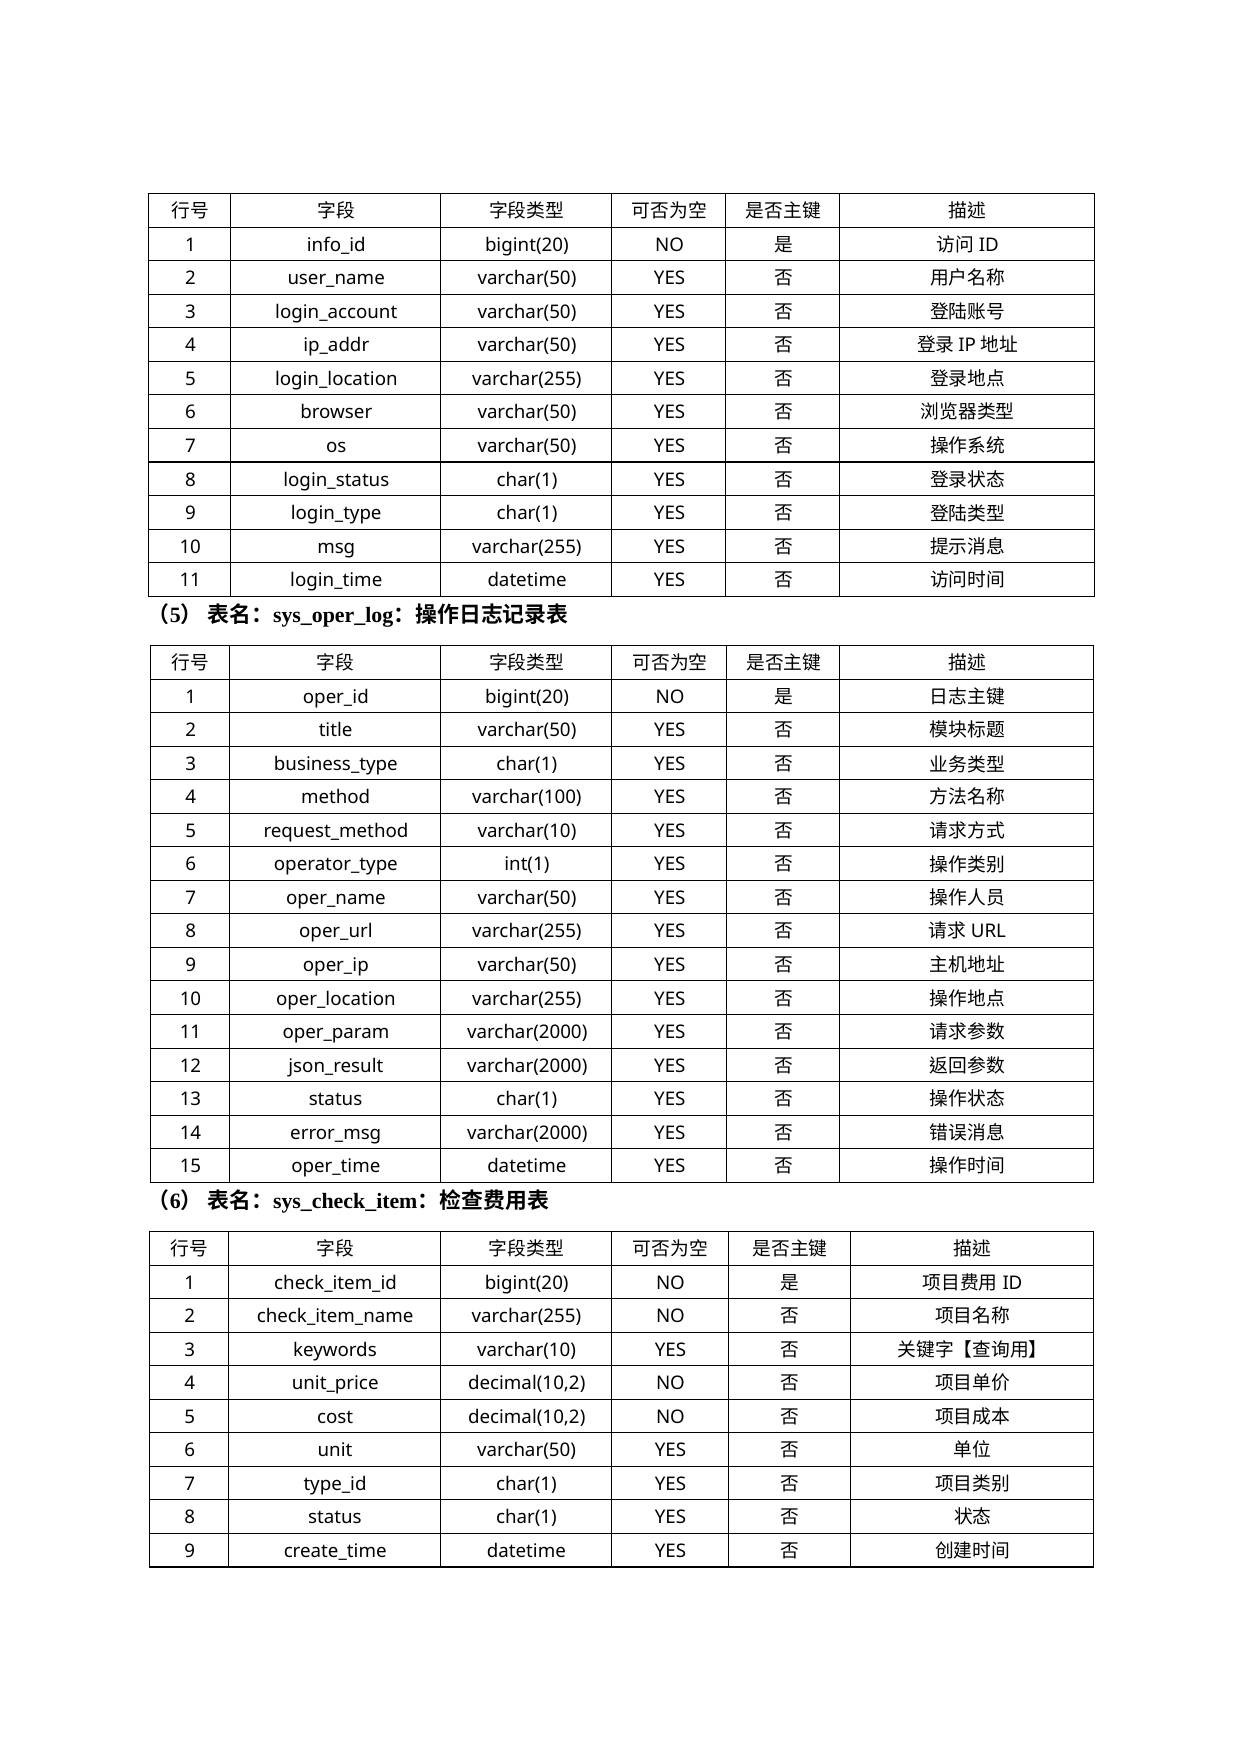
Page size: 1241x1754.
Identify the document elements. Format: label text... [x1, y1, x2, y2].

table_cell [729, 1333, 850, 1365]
table_cell YES [612, 747, 726, 779]
table_cell YES [612, 1082, 726, 1114]
table_cell 登陆类型 [840, 496, 1094, 528]
table_cell YES [612, 1015, 726, 1047]
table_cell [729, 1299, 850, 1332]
table_cell 否 [727, 847, 839, 880]
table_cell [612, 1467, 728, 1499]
table_cell varchar(50) [441, 948, 611, 980]
table_cell 登录IP 地址 [840, 328, 1094, 361]
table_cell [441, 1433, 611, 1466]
table_cell 主机地址 [840, 948, 1093, 980]
list 表名：sys_oper_log：操作日志记录表 [148, 597, 1122, 629]
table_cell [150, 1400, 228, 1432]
table_cell user_name [231, 261, 440, 294]
table_cell 是 [726, 228, 839, 260]
table_cell error_msg [230, 1116, 440, 1148]
table_header 可否为空 [612, 1232, 728, 1264]
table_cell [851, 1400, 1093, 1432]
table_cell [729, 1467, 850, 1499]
table_cell 请求 URL [840, 914, 1093, 947]
table_cell login_time [231, 563, 440, 596]
table_cell varchar(255) [441, 914, 611, 947]
table_header 描述 [840, 194, 1094, 227]
table_cell 13 [151, 1082, 229, 1114]
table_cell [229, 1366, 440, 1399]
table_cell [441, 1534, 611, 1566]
table_cell NO [612, 228, 725, 260]
table_cell login_status [231, 463, 440, 495]
table_cell method [230, 780, 440, 813]
table_cell 否 [727, 1049, 839, 1081]
table_cell YES [612, 563, 725, 596]
table_cell datetime [441, 563, 611, 596]
table_cell 4 [151, 780, 229, 813]
table_cell 12 [151, 1049, 229, 1081]
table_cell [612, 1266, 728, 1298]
table_header 字段 [231, 194, 440, 227]
table_cell 1 [151, 680, 229, 712]
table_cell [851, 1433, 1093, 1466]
table_cell oper_url [230, 914, 440, 947]
table_cell bigint(20) [441, 680, 611, 712]
table_cell YES [612, 463, 725, 495]
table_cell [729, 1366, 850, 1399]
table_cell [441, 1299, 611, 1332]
table_cell 否 [726, 362, 839, 394]
table_header 字段类型 [441, 194, 611, 227]
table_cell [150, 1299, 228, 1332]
table_cell 否 [727, 1082, 839, 1114]
table_cell varchar(50) [441, 261, 611, 294]
table_cell varchar(2000) [441, 1049, 611, 1081]
table_cell 否 [727, 1149, 839, 1182]
table_cell 操作状态 [840, 1082, 1093, 1114]
table_cell varchar(2000) [441, 1116, 611, 1148]
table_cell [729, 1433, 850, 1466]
table_cell 否 [726, 295, 839, 327]
table_cell 7 [151, 881, 229, 913]
table_cell 提示消息 [840, 530, 1094, 562]
table_cell NO [612, 680, 726, 712]
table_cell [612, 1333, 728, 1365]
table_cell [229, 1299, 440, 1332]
table_cell 4 [149, 328, 230, 361]
table_cell 否 [726, 530, 839, 562]
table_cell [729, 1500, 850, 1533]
table_cell oper_param [230, 1015, 440, 1047]
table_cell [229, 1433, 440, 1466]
table_header 字段 [230, 646, 440, 678]
table_cell 否 [727, 814, 839, 846]
table_cell 错误消息 [840, 1116, 1093, 1148]
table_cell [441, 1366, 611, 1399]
table_cell 操作时间 [840, 1149, 1093, 1182]
table_header 行号 [149, 194, 230, 227]
table_cell request_method [230, 814, 440, 846]
table_cell oper_location [230, 981, 440, 1014]
table_cell 是 [727, 680, 839, 712]
table_cell YES [612, 261, 725, 294]
table_header 可否为空 [612, 646, 726, 678]
table_cell YES [612, 362, 725, 394]
table_cell YES [612, 847, 726, 880]
table_cell 7 [149, 429, 230, 461]
table_cell char(1) [441, 1082, 611, 1114]
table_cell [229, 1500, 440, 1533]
table_cell 日志主键 [840, 680, 1093, 712]
table_cell YES [612, 780, 726, 813]
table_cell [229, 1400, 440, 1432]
table_cell 否 [727, 780, 839, 813]
table_cell 否 [726, 496, 839, 528]
table_cell browser [231, 395, 440, 428]
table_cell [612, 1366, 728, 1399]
table_cell varchar(50) [441, 395, 611, 428]
table_header 字段类型 [441, 646, 611, 678]
table_cell YES [612, 395, 725, 428]
table_cell json_result [230, 1049, 440, 1081]
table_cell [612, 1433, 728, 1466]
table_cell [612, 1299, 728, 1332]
table_cell title [230, 713, 440, 746]
table_cell login_type [231, 496, 440, 528]
table_header 行号 [151, 646, 229, 678]
table_cell YES [612, 814, 726, 846]
table_cell varchar(255) [441, 981, 611, 1014]
table_cell YES [612, 981, 726, 1014]
table_header 是否主键 [726, 194, 839, 227]
table_cell 否 [726, 563, 839, 596]
table_cell oper_id [230, 680, 440, 712]
table_cell 业务类型 [840, 747, 1093, 779]
table_cell 14 [151, 1116, 229, 1148]
table_cell 5 [149, 362, 230, 394]
list 表名：sys_check_item：检查费用表 [148, 1183, 1122, 1215]
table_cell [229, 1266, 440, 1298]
table_cell YES [612, 429, 725, 461]
table_cell varchar(255) [441, 530, 611, 562]
table_cell 11 [149, 563, 230, 596]
table_cell 否 [727, 948, 839, 980]
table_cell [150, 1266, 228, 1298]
table_cell varchar(255) [441, 362, 611, 394]
table_cell 请求参数 [840, 1015, 1093, 1047]
table_cell info_id [231, 228, 440, 260]
table_cell varchar(100) [441, 780, 611, 813]
table_cell ip_addr [231, 328, 440, 361]
table_cell oper_time [230, 1149, 440, 1182]
table_cell login_location [231, 362, 440, 394]
table_cell 否 [726, 429, 839, 461]
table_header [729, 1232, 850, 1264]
table_cell YES [612, 530, 725, 562]
table_cell 方法名称 [840, 780, 1093, 813]
table_cell 1 [149, 228, 230, 260]
table_cell 否 [727, 914, 839, 947]
table_cell 9 [149, 496, 230, 528]
table_cell char(1) [441, 496, 611, 528]
table_cell business_type [230, 747, 440, 779]
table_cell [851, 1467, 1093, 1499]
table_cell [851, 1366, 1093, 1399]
table_cell varchar(10) [441, 814, 611, 846]
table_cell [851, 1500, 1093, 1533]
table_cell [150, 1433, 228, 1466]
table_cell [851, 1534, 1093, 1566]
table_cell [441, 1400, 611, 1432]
table_cell 访问 ID [840, 228, 1094, 260]
table_cell 登录地点 [840, 362, 1094, 394]
table_cell 否 [727, 1015, 839, 1047]
table_cell 8 [151, 914, 229, 947]
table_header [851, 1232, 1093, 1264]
table_cell 登陆账号 [840, 295, 1094, 327]
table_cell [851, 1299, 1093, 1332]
table_cell 请求方式 [840, 814, 1093, 846]
table_cell oper_ip [230, 948, 440, 980]
table_cell varchar(50) [441, 328, 611, 361]
table_cell 否 [727, 713, 839, 746]
table_cell varchar(50) [441, 881, 611, 913]
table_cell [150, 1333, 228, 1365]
table_cell msg [231, 530, 440, 562]
table_cell 6 [149, 395, 230, 428]
table_cell datetime [441, 1149, 611, 1182]
table_cell 否 [727, 981, 839, 1014]
table_cell 9 [151, 948, 229, 980]
table_cell os [231, 429, 440, 461]
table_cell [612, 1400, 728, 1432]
table_cell operator_type [230, 847, 440, 880]
table_cell oper_name [230, 881, 440, 913]
table_cell 返回参数 [840, 1049, 1093, 1081]
table_header 行号 [150, 1232, 228, 1264]
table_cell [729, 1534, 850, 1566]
table_cell 3 [151, 747, 229, 779]
table_cell 10 [151, 981, 229, 1014]
table_cell YES [612, 713, 726, 746]
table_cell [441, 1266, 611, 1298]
table_cell char(1) [441, 747, 611, 779]
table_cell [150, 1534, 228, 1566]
table_header 描述 [840, 646, 1093, 678]
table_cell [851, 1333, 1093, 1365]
table_cell YES [612, 881, 726, 913]
table_header 是否主键 [727, 646, 839, 678]
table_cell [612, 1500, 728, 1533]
table_cell 访问时间 [840, 563, 1094, 596]
table_cell YES [612, 1149, 726, 1182]
table_cell YES [612, 914, 726, 947]
table_cell varchar(50) [441, 429, 611, 461]
table_cell 操作地点 [840, 981, 1093, 1014]
table_cell YES [612, 328, 725, 361]
table_cell 15 [151, 1149, 229, 1182]
table_cell 用户名称 [840, 261, 1094, 294]
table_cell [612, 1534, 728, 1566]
table_cell YES [612, 496, 725, 528]
table_cell 2 [149, 261, 230, 294]
table_cell 操作人员 [840, 881, 1093, 913]
table_cell YES [612, 1049, 726, 1081]
table_cell login_account [231, 295, 440, 327]
table_cell 模块标题 [840, 713, 1093, 746]
table_cell 6 [151, 847, 229, 880]
table_cell 否 [727, 747, 839, 779]
table_cell 3 [149, 295, 230, 327]
table_cell YES [612, 948, 726, 980]
table_cell 操作系统 [840, 429, 1094, 461]
table_cell 否 [726, 395, 839, 428]
table_cell 否 [726, 261, 839, 294]
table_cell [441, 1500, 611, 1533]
table_cell varchar(50) [441, 713, 611, 746]
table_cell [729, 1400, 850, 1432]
table_cell 11 [151, 1015, 229, 1047]
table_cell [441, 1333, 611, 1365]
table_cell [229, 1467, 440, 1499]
table_cell 浏览器类型 [840, 395, 1094, 428]
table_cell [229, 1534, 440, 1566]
table_header 可否为空 [612, 194, 725, 227]
table_cell YES [612, 1116, 726, 1148]
table_cell status [230, 1082, 440, 1114]
table_cell varchar(2000) [441, 1015, 611, 1047]
table_cell 否 [727, 881, 839, 913]
table_cell 否 [726, 463, 839, 495]
table_cell 2 [151, 713, 229, 746]
table_header 字段类型 [441, 1232, 611, 1264]
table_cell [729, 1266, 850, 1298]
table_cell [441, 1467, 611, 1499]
table_cell 否 [726, 328, 839, 361]
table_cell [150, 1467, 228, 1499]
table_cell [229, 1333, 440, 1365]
table_cell 10 [149, 530, 230, 562]
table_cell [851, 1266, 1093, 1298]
table_cell char(1) [441, 463, 611, 495]
table_cell 登录状态 [840, 463, 1094, 495]
table_cell int(1) [441, 847, 611, 880]
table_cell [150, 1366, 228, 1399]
table_cell 否 [727, 1116, 839, 1148]
table_cell 8 [149, 463, 230, 495]
table_header 字段 [229, 1232, 440, 1264]
table_cell 操作类别 [840, 847, 1093, 880]
table_cell bigint(20) [441, 228, 611, 260]
table_cell YES [612, 295, 725, 327]
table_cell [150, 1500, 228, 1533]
table_cell 5 [151, 814, 229, 846]
table_cell varchar(50) [441, 295, 611, 327]
